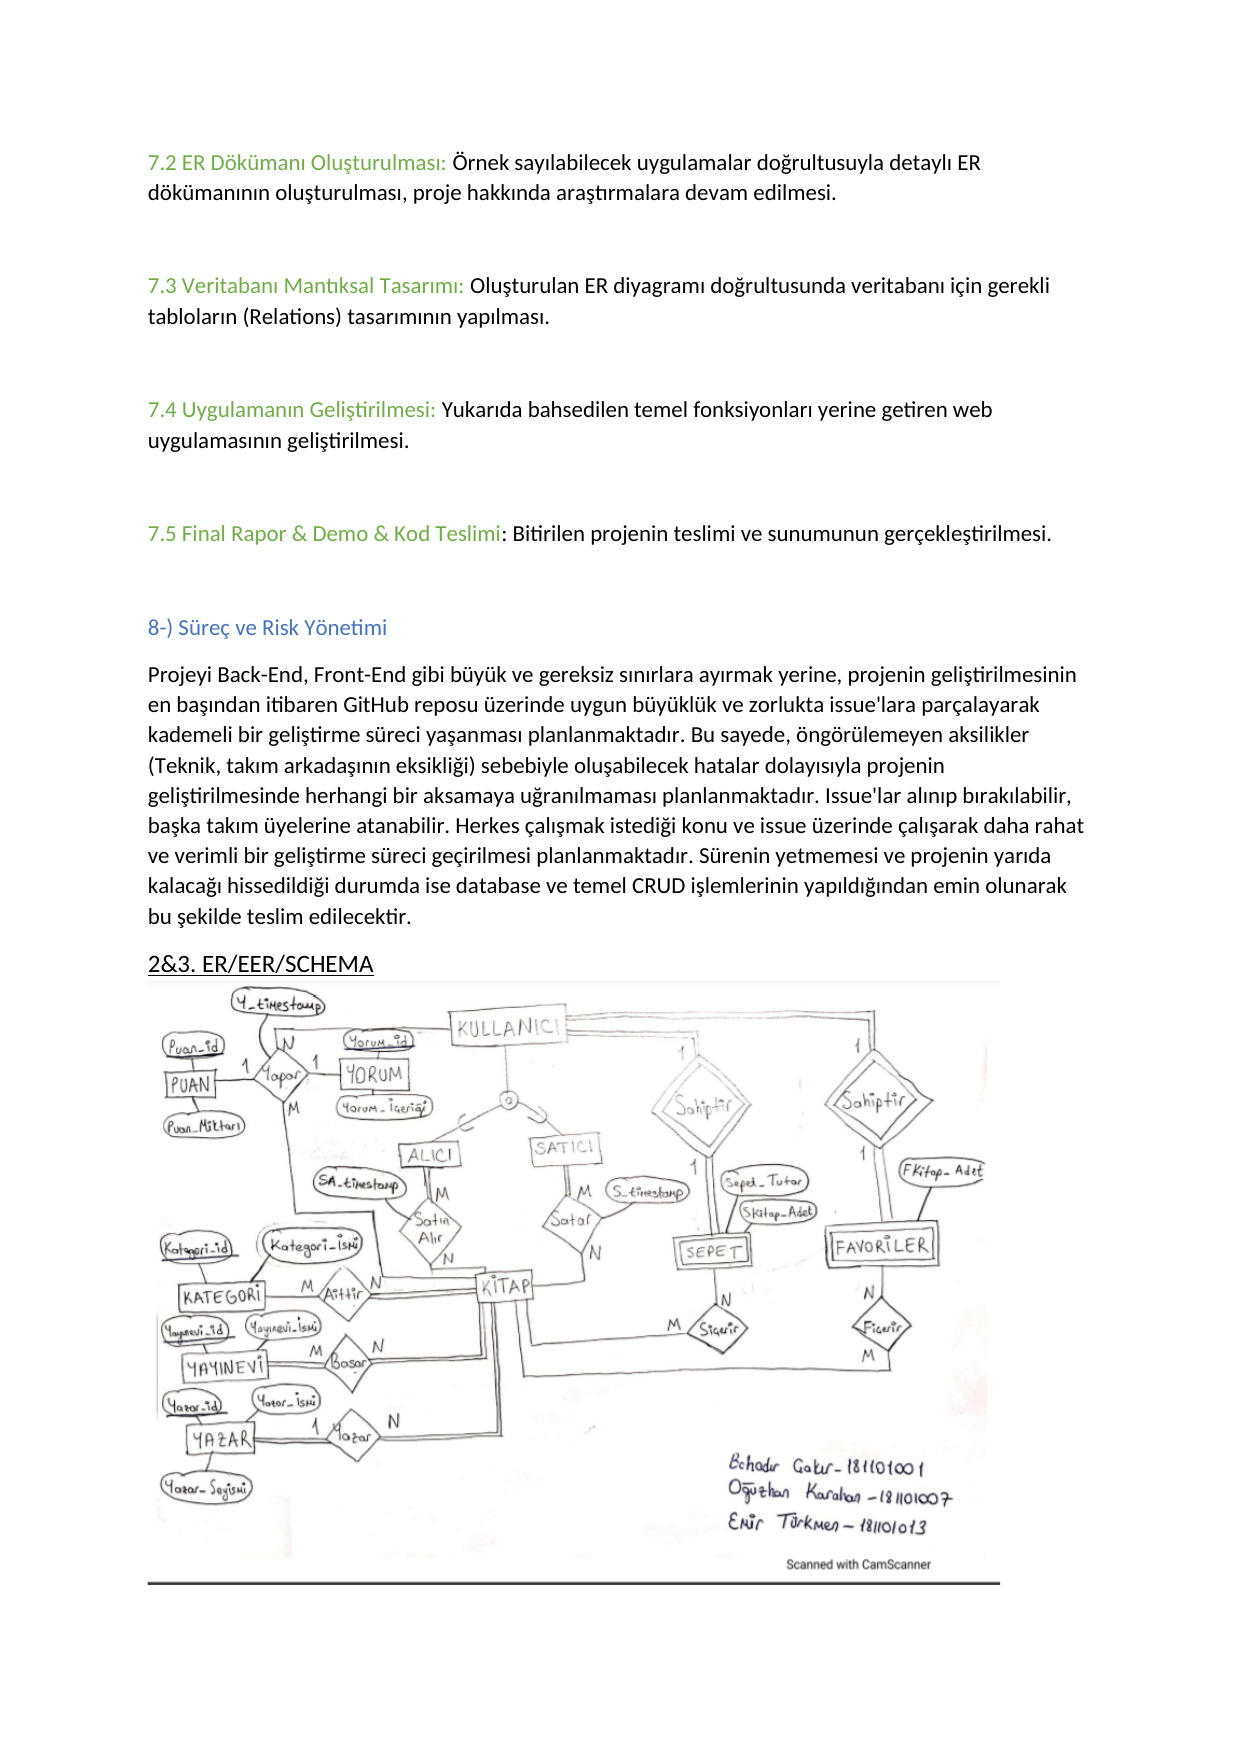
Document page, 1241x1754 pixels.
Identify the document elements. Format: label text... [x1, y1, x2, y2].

text 8-) Süreç ve Risk Yönetimi [148, 613, 1093, 641]
text 7.2 ER Dökümanı Oluşturulması: Örnek sayılabilecek uygulamalar doğrultusuyla detaylı ER dökümanının oluşturulması, proje hakkında araştırmalara devam edilmesi. [148, 148, 1093, 206]
text 7.3 Veritabanı Mantıksal Tasarımı: Oluşturulan ER diyagramı doğrultusunda veritabanı için gerekli tabloların (Relations) tasarımının yapılması. [148, 272, 1093, 330]
picture [147, 981, 1001, 1585]
text 7.5 Final Rapor & Demo & Kod Teslimi: Bitirilen projenin teslimi ve sunumunun gerçekleştirilmesi. [148, 519, 1093, 547]
text Projeyi Back-End, Front-End gibi büyük ve gereksiz sınırlara ayırmak yerine, projenin geliştirilmesinin en başından itibaren GitHub reposu üzerinde uygun büyüklük ve zorlukta issue'lara parçalayarak kademeli bir geliştirme süreci yaşanması planlanmaktadır. Bu sayede, öngörülemeyen aksilikler (Teknik, takım arkadaşının eksikliği) sebebiyle oluşabilecek hatalar dolayısıyla projenin geliştirilmesinde herhangi bir aksamaya uğranılmaması planlanmaktadır. Issue'lar alınıp bırakılabilir, başka takım üyelerine atanabilir. Herkes çalışmak istediği konu ve issue üzerinde çalışarak daha rahat ve verimli bir geliştirme süreci geçirilmesi planlanmaktadır. Sürenin yetmemesi ve projenin yarıda kalacağı hissedildiği durumda ise database ve temel CRUD işlemlerinin yapıldığından emin olunarak bu şekilde teslim edilecektir. [148, 660, 1093, 930]
text 7.4 Uygulamanın Geliştirilmesi: Yukarıda bahsedilen temel fonksiyonları yerine getiren web uygulamasının geliştirilmesi. [148, 396, 1093, 454]
